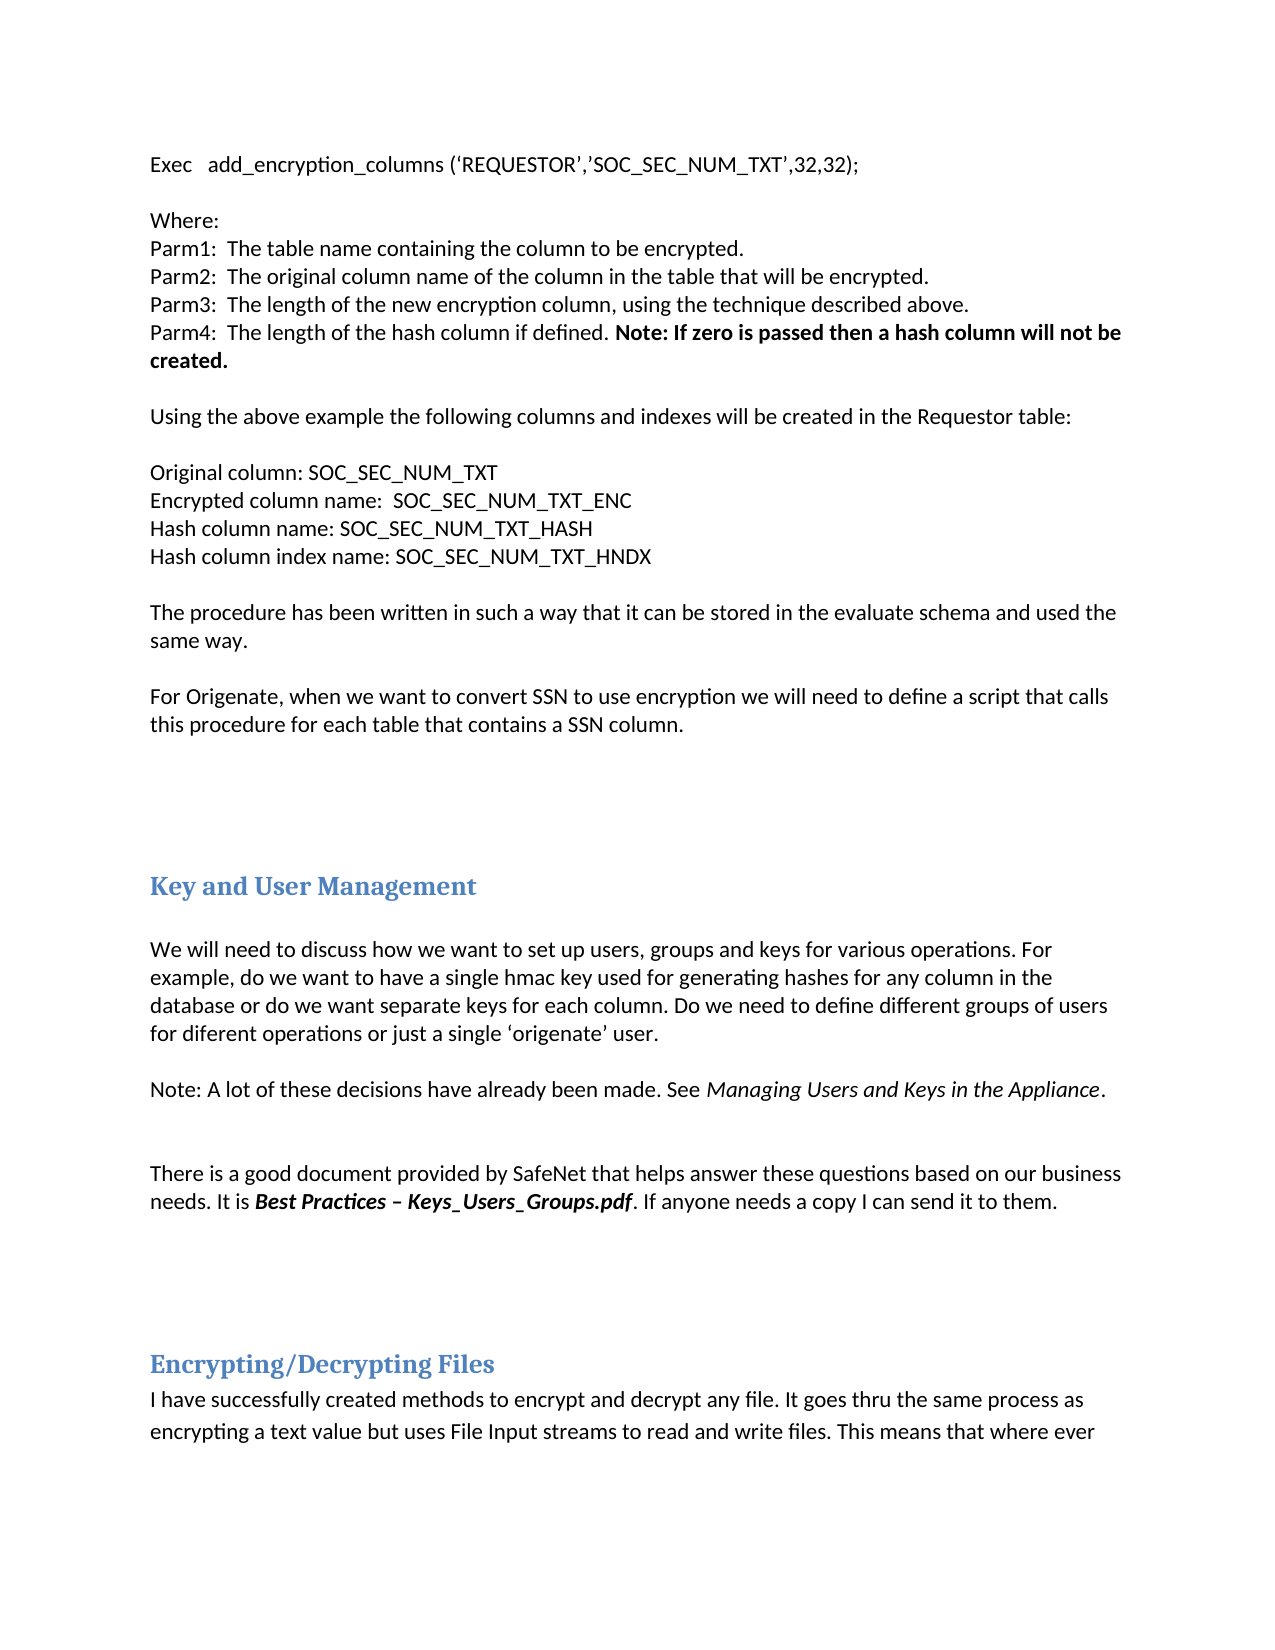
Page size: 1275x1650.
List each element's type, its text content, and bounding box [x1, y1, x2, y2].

text Parm2: The original column name of the column in the table that will be encrypted. [150, 262, 1125, 290]
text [150, 1385, 1125, 1445]
text Encrypted column name: SOC_SEC_NUM_TXT_ENC [150, 486, 1125, 514]
text Original column: SOC_SEC_NUM_TXT [150, 458, 1125, 486]
text Parm1: The table name containing the column to be encrypted. [150, 234, 1125, 262]
text Parm3: The length of the new encryption column, using the technique described above. [150, 290, 1125, 318]
text There is a good document provided by SafeNet that helps answer these questions based on our business needs. It is Best Practices – Keys_Users_Groups.pdf. If anyone needs a copy I can send it to them. [150, 1159, 1125, 1215]
subtitle Key and User Management [150, 871, 1125, 902]
text Using the above example the following columns and indexes will be created in the Requestor table: [150, 402, 1125, 430]
subtitle Encrypting/Decrypting Files [150, 1349, 1125, 1381]
text For Origenate, when we want to convert SSN to use encryption we will need to define a script that calls this procedure for each table that contains a SSN column. [150, 682, 1125, 738]
text Parm4: The length of the hash column if defined. Note: If zero is passed then a hash column will not be created. [150, 318, 1125, 374]
text Where: [150, 206, 1125, 234]
text Note: A lot of these decisions have already been made. See Managing Users and Keys in the Appliance. [150, 1075, 1125, 1103]
text Hash column name: SOC_SEC_NUM_TXT_HASH [150, 514, 1125, 542]
text The procedure has been written in such a way that it can be stored in the evaluate schema and used the same way. [150, 598, 1125, 654]
text Hash column index name: SOC_SEC_NUM_TXT_HNDX [150, 542, 1125, 570]
text Exec add_encryption_columns (‘REQUESTOR’,’SOC_SEC_NUM_TXT’,32,32); [150, 150, 1125, 178]
text We will need to discuss how we want to set up users, groups and keys for various operations. For example, do we want to have a single hmac key used for generating hashes for any column in the database or do we want separate keys for each column. Do we need to define different groups of users for diferent operations or just a single ‘origenate’ user. [150, 935, 1125, 1047]
